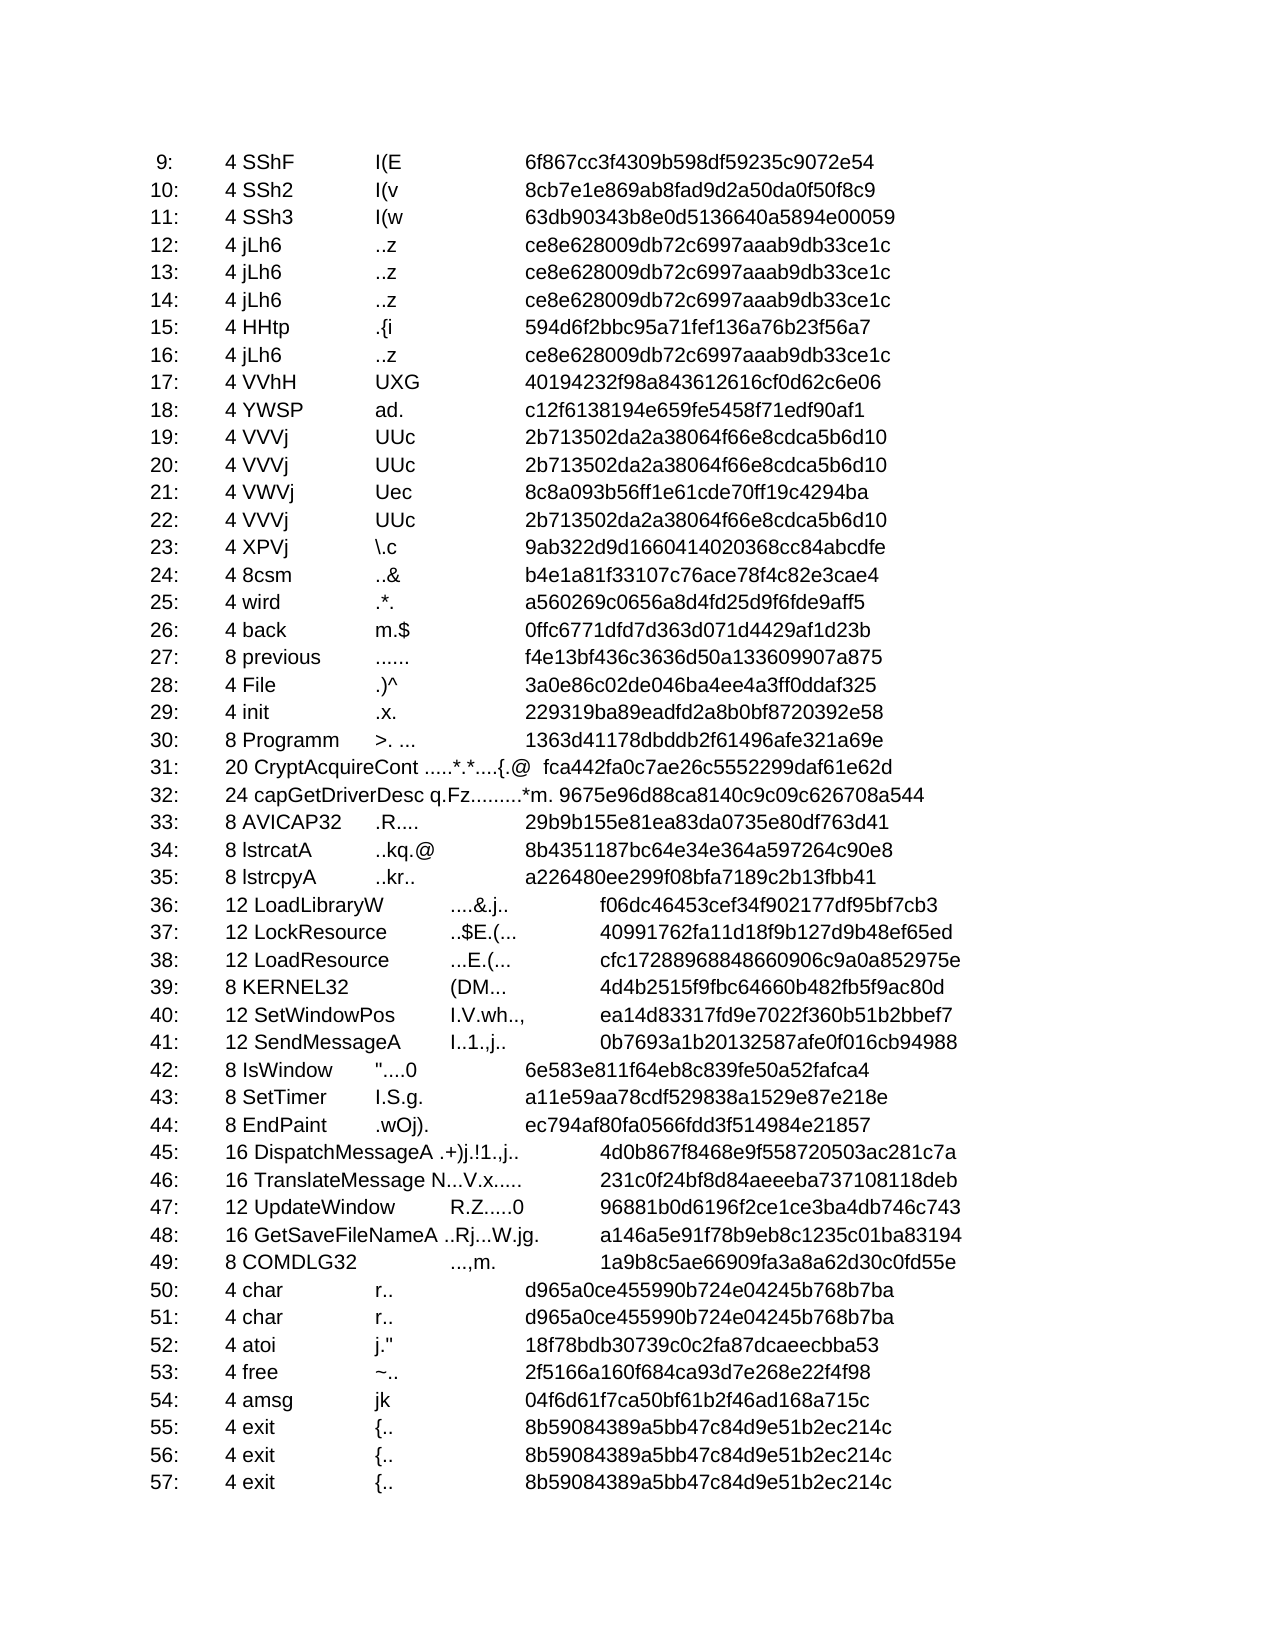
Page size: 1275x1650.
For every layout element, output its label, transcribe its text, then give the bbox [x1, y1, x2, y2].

text 14: 4 jLh6 ..z ce8e628009db72c6997aaab9db33ce1c [150, 287, 1125, 311]
text 43: 8 SetTimer I.S.g. a11e59aa78cdf529838a1529e87e218e [150, 1085, 1125, 1109]
text 35: 8 lstrcpyA ..kr.. a226480ee299f08bfa7189c2b13fbb41 [150, 865, 1125, 889]
text 45: 16 DispatchMessageA .+)j.!1.,j.. 4d0b867f8468e9f558720503ac281c7a [150, 1140, 1125, 1164]
text 25: 4 wird .*. a560269c0656a8d4fd25d9f6fde9aff5 [150, 590, 1125, 614]
text 34: 8 lstrcatA ..kq.@ 8b4351187bc64e34e364a597264c90e8 [150, 837, 1125, 861]
text 21: 4 VWVj Uec 8c8a093b56ff1e61cde70ff19c4294ba [150, 480, 1125, 504]
text 17: 4 VVhH UXG 40194232f98a843612616cf0d62c6e06 [150, 370, 1125, 394]
text 31: 20 CryptAcquireCont .....*.*....{.@ fca442fa0c7ae26c5552299daf61e62d [150, 755, 1125, 779]
text 32: 24 capGetDriverDesc q.Fz.........*m. 9675e96d88ca8140c9c09c626708a544 [150, 782, 1125, 806]
text 38: 12 LoadResource ...E.(... cfc17288968848660906c9a0a852975e [150, 947, 1125, 971]
text 39: 8 KERNEL32 (DM... 4d4b2515f9fbc64660b482fb5f9ac80d [150, 975, 1125, 999]
text 11: 4 SSh3 I(w 63db90343b8e0d5136640a5894e00059 [150, 205, 1125, 229]
text 12: 4 jLh6 ..z ce8e628009db72c6997aaab9db33ce1c [150, 232, 1125, 256]
text 16: 4 jLh6 ..z ce8e628009db72c6997aaab9db33ce1c [150, 342, 1125, 366]
text 18: 4 YWSP ad. c12f6138194e659fe5458f71edf90af1 [150, 397, 1125, 421]
text 27: 8 previous ...... f4e13bf436c3636d50a133609907a875 [150, 645, 1125, 669]
text 53: 4 free ~.. 2f5166a160f684ca93d7e268e22f4f98 [150, 1360, 1125, 1384]
text 44: 8 EndPaint .wOj). ec794af80fa0566fdd3f514984e21857 [150, 1112, 1125, 1136]
text 52: 4 atoi j." 18f78bdb30739c0c2fa87dcaeecbba53 [150, 1332, 1125, 1356]
text 26: 4 back m.$ 0ffc6771dfd7d363d071d4429af1d23b [150, 617, 1125, 641]
text 54: 4 amsg jk 04f6d61f7ca50bf61b2f46ad168a715c [150, 1387, 1125, 1411]
text 42: 8 IsWindow "....0 6e583e811f64eb8c839fe50a52fafca4 [150, 1057, 1125, 1081]
text 36: 12 LoadLibraryW ....&.j.. f06dc46453cef34f902177df95bf7cb3 [150, 892, 1125, 916]
text 41: 12 SendMessageA I..1.,j.. 0b7693a1b20132587afe0f016cb94988 [150, 1030, 1125, 1054]
text 47: 12 UpdateWindow R.Z.....0 96881b0d6196f2ce1ce3ba4db746c743 [150, 1195, 1125, 1219]
text 46: 16 TranslateMessage N...V.x..... 231c0f24bf8d84aeeeba737108118deb [150, 1167, 1125, 1191]
text 15: 4 HHtp .{i 594d6f2bbc95a71fef136a76b23f56a7 [150, 315, 1125, 339]
text 50: 4 char r.. d965a0ce455990b724e04245b768b7ba [150, 1277, 1125, 1301]
text 56: 4 exit {.. 8b59084389a5bb47c84d9e51b2ec214c [150, 1442, 1125, 1466]
text 28: 4 File .)^ 3a0e86c02de046ba4ee4a3ff0ddaf325 [150, 672, 1125, 696]
text 13: 4 jLh6 ..z ce8e628009db72c6997aaab9db33ce1c [150, 260, 1125, 284]
text 29: 4 init .x. 229319ba89eadfd2a8b0bf8720392e58 [150, 700, 1125, 724]
text 51: 4 char r.. d965a0ce455990b724e04245b768b7ba [150, 1305, 1125, 1329]
text 23: 4 XPVj \.c 9ab322d9d1660414020368cc84abcdfe [150, 535, 1125, 559]
text 55: 4 exit {.. 8b59084389a5bb47c84d9e51b2ec214c [150, 1415, 1125, 1439]
text 9: 4 SShF I(E 6f867cc3f4309b598df59235c9072e54 [150, 150, 1125, 174]
text 20: 4 VVVj UUc 2b713502da2a38064f66e8cdca5b6d10 [150, 452, 1125, 476]
text 37: 12 LockResource ..$E.(... 40991762fa11d18f9b127d9b48ef65ed [150, 920, 1125, 944]
text 24: 4 8csm ..& b4e1a81f33107c76ace78f4c82e3cae4 [150, 562, 1125, 586]
text 40: 12 SetWindowPos I.V.wh.., ea14d83317fd9e7022f360b51b2bbef7 [150, 1002, 1125, 1026]
text 33: 8 AVICAP32 .R.... 29b9b155e81ea83da0735e80df763d41 [150, 810, 1125, 834]
text 10: 4 SSh2 I(v 8cb7e1e869ab8fad9d2a50da0f50f8c9 [150, 177, 1125, 201]
text 30: 8 Programm >. ... 1363d41178dbddb2f61496afe321a69e [150, 727, 1125, 751]
text 48: 16 GetSaveFileNameA ..Rj...W.jg. a146a5e91f78b9eb8c1235c01ba83194 [150, 1222, 1125, 1246]
text 22: 4 VVVj UUc 2b713502da2a38064f66e8cdca5b6d10 [150, 507, 1125, 531]
text 57: 4 exit {.. 8b59084389a5bb47c84d9e51b2ec214c [150, 1470, 1125, 1494]
text 49: 8 COMDLG32 ...,m. 1a9b8c5ae66909fa3a8a62d30c0fd55e [150, 1250, 1125, 1274]
text 19: 4 VVVj UUc 2b713502da2a38064f66e8cdca5b6d10 [150, 425, 1125, 449]
